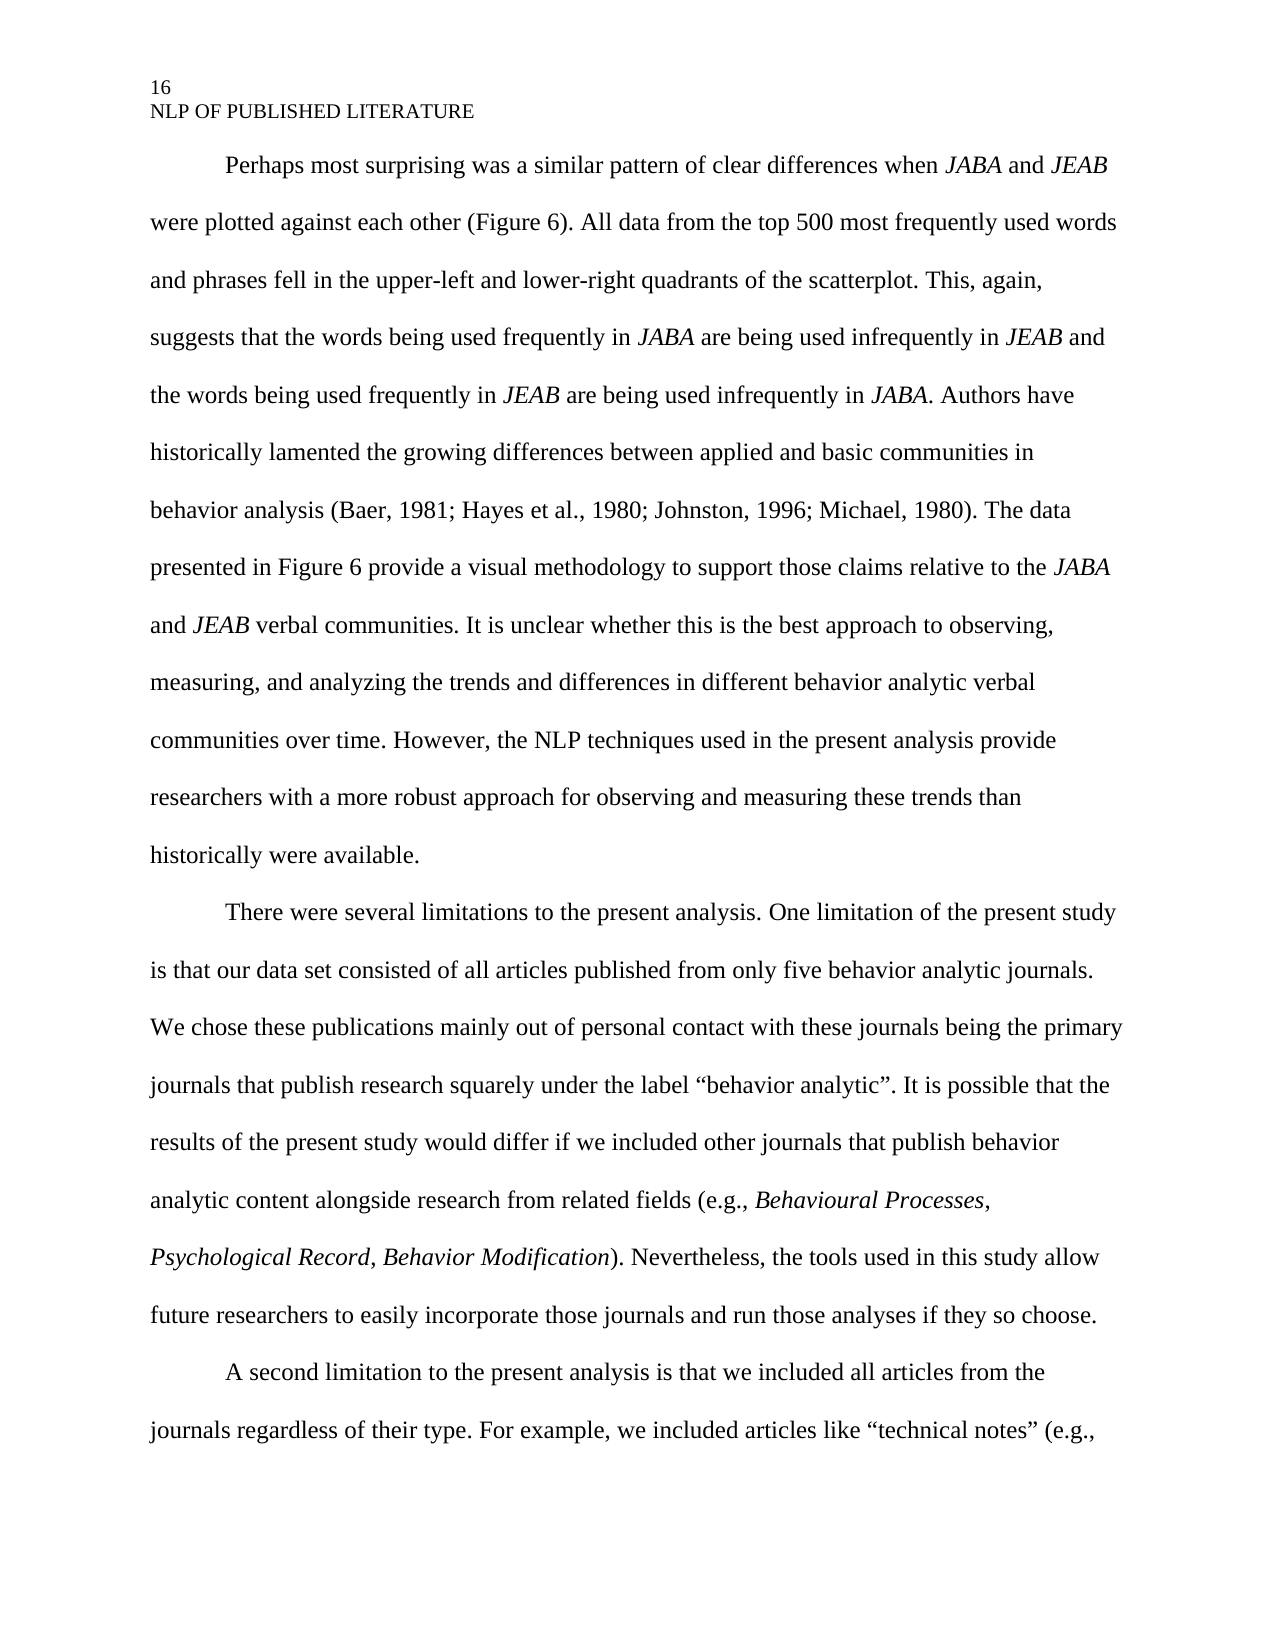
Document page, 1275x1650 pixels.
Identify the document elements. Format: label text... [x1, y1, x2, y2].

text There were several limitations to the present analysis. One limitation of the present study is that our data set consisted of all articles published from only five behavior analytic journals. We chose these publications mainly out of personal contact with these journals being the primary journals that publish research squarely under the label “behavior analytic”. It is possible that the results of the present study would differ if we included other journals that publish behavior analytic content alongside research from related fields (e.g., Behavioural Processes, Psychological Record, Behavior Modification). Nevertheless, the tools used in this study allow future researchers to easily incorporate those journals and run those analyses if they so choose. [150, 897, 1125, 1329]
text Perhaps most surprising was a similar pattern of clear differences when JABA and JEAB were plotted against each other (Figure 6). All data from the top 500 most frequently used words and phrases fell in the upper-left and lower-right quadrants of the scatterplot. This, again, suggests that the words being used frequently in JABA are being used infrequently in JEAB and the words being used frequently in JEAB are being used infrequently in JABA. Authors have historically lamented the growing differences between applied and basic communities in behavior analysis (Baer, 1981; Hayes et al., 1980; Johnston, 1996; Michael, 1980). The data presented in Figure 6 provide a visual methodology to support those claims relative to the JABA and JEAB verbal communities. It is unclear whether this is the best approach to observing, measuring, and analyzing the trends and differences in different behavior analytic verbal communities over time. However, the NLP techniques used in the present analysis provide researchers with a more robust approach for observing and measuring these trends than historically were available. [150, 150, 1125, 869]
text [150, 1357, 1125, 1444]
